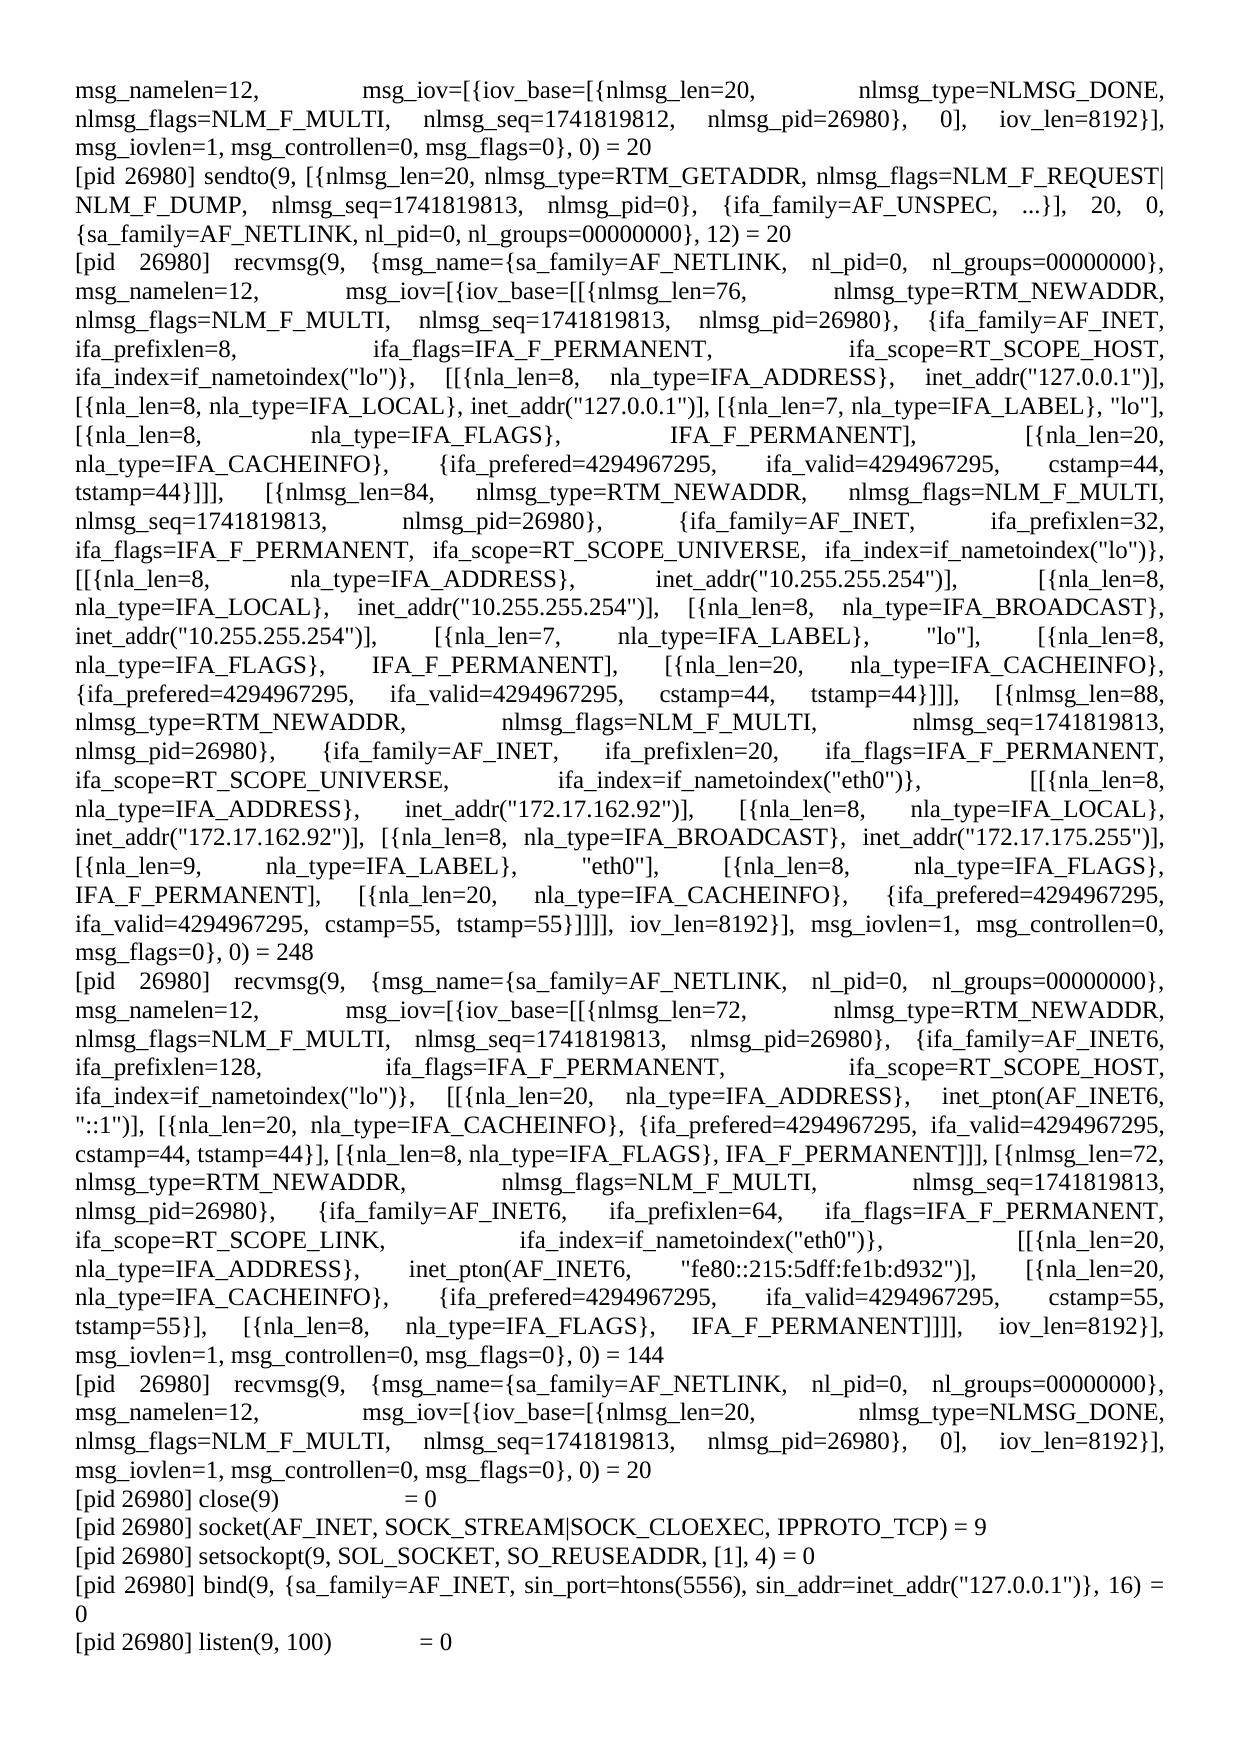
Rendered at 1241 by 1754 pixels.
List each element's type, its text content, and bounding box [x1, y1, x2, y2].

text [pid 26980] sendto(9, [{nlmsg_len=20, nlmsg_type=RTM_GETADDR, nlmsg_flags=NLM_F_REQUEST|NLM_F_DUMP, nlmsg_seq=1741819813, nlmsg_pid=0}, {ifa_family=AF_UNSPEC, ...}], 20, 0, {sa_family=AF_NETLINK, nl_pid=0, nl_groups=00000000}, 12) = 20 [75, 161, 1165, 247]
text [pid 26980] bind(9, {sa_family=AF_INET, sin_port=htons(5556), sin_addr=inet_addr("127.0.0.1")}, 16) = 0 [75, 1570, 1165, 1627]
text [75, 75, 1165, 161]
text [pid 26980] socket(AF_INET, SOCK_STREAM|SOCK_CLOEXEC, IPPROTO_TCP) = 9 [75, 1512, 1165, 1541]
text [pid 26980] recvmsg(9, {msg_name={sa_family=AF_NETLINK, nl_pid=0, nl_groups=00000000}, msg_namelen=12, msg_iov=[{iov_base=[[{nlmsg_len=76, nlmsg_type=RTM_NEWADDR, nlmsg_flags=NLM_F_MULTI, nlmsg_seq=1741819813, nlmsg_pid=26980}, {ifa_family=AF_INET, ifa_prefixlen=8, ifa_flags=IFA_F_PERMANENT, ifa_scope=RT_SCOPE_HOST, ifa_index=if_nametoindex("lo")}, [[{nla_len=8, nla_type=IFA_ADDRESS}, inet_addr("127.0.0.1")], [{nla_len=8, nla_type=IFA_LOCAL}, inet_addr("127.0.0.1")], [{nla_len=7, nla_type=IFA_LABEL}, "lo"], [{nla_len=8, nla_type=IFA_FLAGS}, IFA_F_PERMANENT], [{nla_len=20, nla_type=IFA_CACHEINFO}, {ifa_prefered=4294967295, ifa_valid=4294967295, cstamp=44, tstamp=44}]]], [{nlmsg_len=84, nlmsg_type=RTM_NEWADDR, nlmsg_flags=NLM_F_MULTI, nlmsg_seq=1741819813, nlmsg_pid=26980}, {ifa_family=AF_INET, ifa_prefixlen=32, ifa_flags=IFA_F_PERMANENT, ifa_scope=RT_SCOPE_UNIVERSE, ifa_index=if_nametoindex("lo")}, [[{nla_len=8, nla_type=IFA_ADDRESS}, inet_addr("10.255.255.254")], [{nla_len=8, nla_type=IFA_LOCAL}, inet_addr("10.255.255.254")], [{nla_len=8, nla_type=IFA_BROADCAST}, inet_addr("10.255.255.254")], [{nla_len=7, nla_type=IFA_LABEL}, "lo"], [{nla_len=8, nla_type=IFA_FLAGS}, IFA_F_PERMANENT], [{nla_len=20, nla_type=IFA_CACHEINFO}, {ifa_prefered=4294967295, ifa_valid=4294967295, cstamp=44, tstamp=44}]]], [{nlmsg_len=88, nlmsg_type=RTM_NEWADDR, nlmsg_flags=NLM_F_MULTI, nlmsg_seq=1741819813, nlmsg_pid=26980}, {ifa_family=AF_INET, ifa_prefixlen=20, ifa_flags=IFA_F_PERMANENT, ifa_scope=RT_SCOPE_UNIVERSE, ifa_index=if_nametoindex("eth0")}, [[{nla_len=8, nla_type=IFA_ADDRESS}, inet_addr("172.17.162.92")], [{nla_len=8, nla_type=IFA_LOCAL}, inet_addr("172.17.162.92")], [{nla_len=8, nla_type=IFA_BROADCAST}, inet_addr("172.17.175.255")], [{nla_len=9, nla_type=IFA_LABEL}, "eth0"], [{nla_len=8, nla_type=IFA_FLAGS}, IFA_F_PERMANENT], [{nla_len=20, nla_type=IFA_CACHEINFO}, {ifa_prefered=4294967295, ifa_valid=4294967295, cstamp=55, tstamp=55}]]]], iov_len=8192}], msg_iovlen=1, msg_controllen=0, msg_flags=0}, 0) = 248 [75, 247, 1165, 966]
text [pid 26980] setsockopt(9, SOL_SOCKET, SO_REUSEADDR, [1], 4) = 0 [75, 1541, 1165, 1570]
text [pid 26980] recvmsg(9, {msg_name={sa_family=AF_NETLINK, nl_pid=0, nl_groups=00000000}, msg_namelen=12, msg_iov=[{iov_base=[{nlmsg_len=20, nlmsg_type=NLMSG_DONE, nlmsg_flags=NLM_F_MULTI, nlmsg_seq=1741819813, nlmsg_pid=26980}, 0], iov_len=8192}], msg_iovlen=1, msg_controllen=0, msg_flags=0}, 0) = 20 [75, 1369, 1165, 1484]
text [pid 26980] listen(9, 100) = 0 [75, 1627, 1165, 1656]
text [pid 26980] close(9) = 0 [75, 1484, 1165, 1512]
text [pid 26980] recvmsg(9, {msg_name={sa_family=AF_NETLINK, nl_pid=0, nl_groups=00000000}, msg_namelen=12, msg_iov=[{iov_base=[[{nlmsg_len=72, nlmsg_type=RTM_NEWADDR, nlmsg_flags=NLM_F_MULTI, nlmsg_seq=1741819813, nlmsg_pid=26980}, {ifa_family=AF_INET6, ifa_prefixlen=128, ifa_flags=IFA_F_PERMANENT, ifa_scope=RT_SCOPE_HOST, ifa_index=if_nametoindex("lo")}, [[{nla_len=20, nla_type=IFA_ADDRESS}, inet_pton(AF_INET6, "::1")], [{nla_len=20, nla_type=IFA_CACHEINFO}, {ifa_prefered=4294967295, ifa_valid=4294967295, cstamp=44, tstamp=44}], [{nla_len=8, nla_type=IFA_FLAGS}, IFA_F_PERMANENT]]], [{nlmsg_len=72, nlmsg_type=RTM_NEWADDR, nlmsg_flags=NLM_F_MULTI, nlmsg_seq=1741819813, nlmsg_pid=26980}, {ifa_family=AF_INET6, ifa_prefixlen=64, ifa_flags=IFA_F_PERMANENT, ifa_scope=RT_SCOPE_LINK, ifa_index=if_nametoindex("eth0")}, [[{nla_len=20, nla_type=IFA_ADDRESS}, inet_pton(AF_INET6, "fe80::215:5dff:fe1b:d932")], [{nla_len=20, nla_type=IFA_CACHEINFO}, {ifa_prefered=4294967295, ifa_valid=4294967295, cstamp=55, tstamp=55}], [{nla_len=8, nla_type=IFA_FLAGS}, IFA_F_PERMANENT]]]], iov_len=8192}], msg_iovlen=1, msg_controllen=0, msg_flags=0}, 0) = 144 [75, 966, 1165, 1369]
